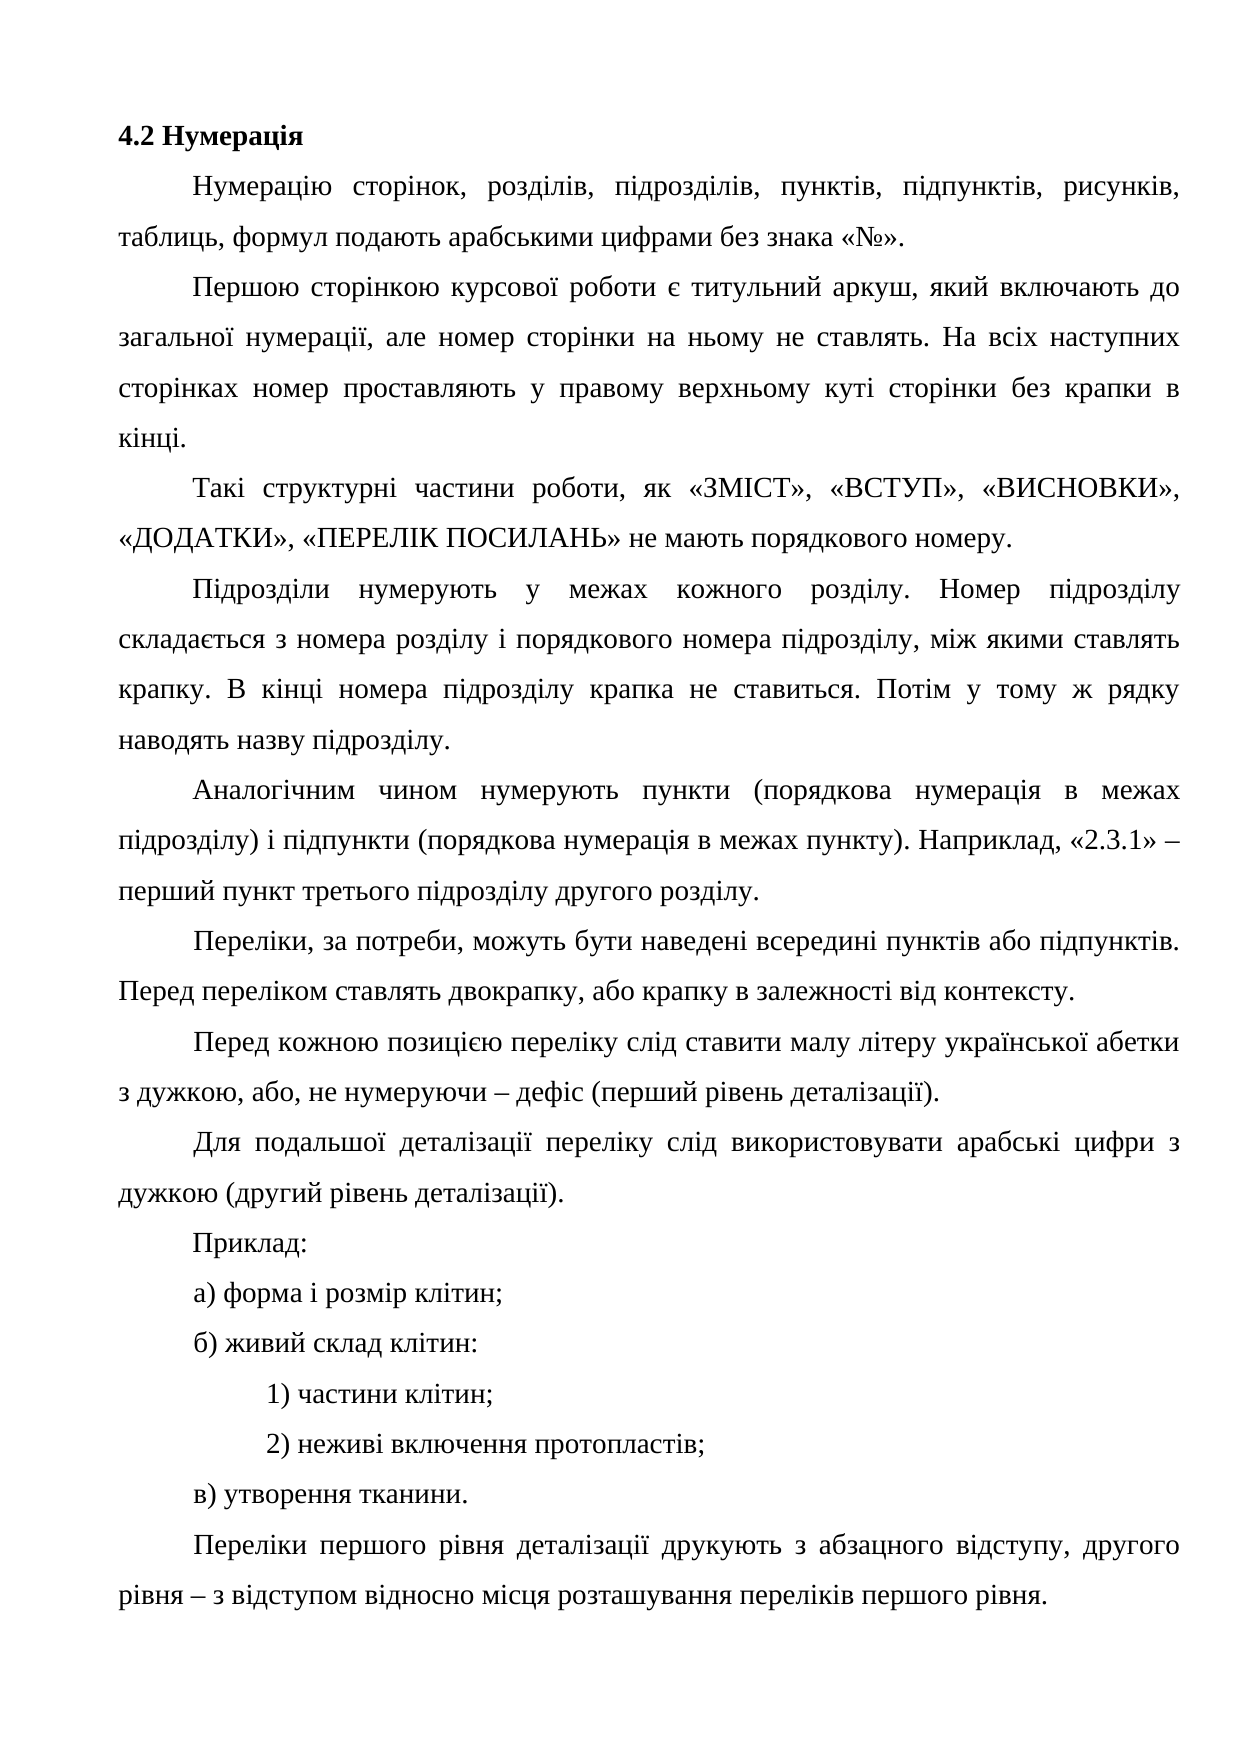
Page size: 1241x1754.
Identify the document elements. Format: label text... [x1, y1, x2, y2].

subtitle Нумерація [118, 118, 1181, 152]
text Нумерацію сторінок, розділів, підрозділів, пунктів, підпунктів, рисунків, таблиць, формул подають арабськими цифрами без знака «№». [118, 168, 1181, 252]
text а) форма і розмір клітин; [118, 1275, 1181, 1309]
text 1) частини клітин; [118, 1376, 1181, 1409]
text Переліки, за потреби, можуть бути наведені всередині пунктів або підпунктів. Перед переліком ставлять двокрапку, або крапку в залежності від контексту. [118, 923, 1181, 1007]
text Такі структурні частини роботи, як «ЗМІСТ», «ВСТУП», «ВИСНОВКИ», «ДОДАТКИ», «ПЕРЕЛІК ПОСИЛАНЬ» не мають порядкового номеру. [118, 470, 1181, 554]
text 2) неживі включення протопластів; [118, 1426, 1181, 1460]
text Аналогічним чином нумерують пункти (порядкова нумерація в межах підрозділу) і підпункти (порядкова нумерація в межах пункту). Наприклад, «2.3.1» – перший пункт третього підрозділу другого розділу. [118, 772, 1181, 906]
text в) утворення тканини. [118, 1477, 1181, 1510]
text Перед кожною позицією переліку слід ставити малу літеру української абетки з дужкою, або, не нумеруючи – дефіс (перший рівень деталізації). [118, 1024, 1181, 1108]
text Першою сторінкою курсової роботи є титульний аркуш, який включають до загальної нумерації, але номер сторінки на ньому не ставлять. На всіх наступних сторінках номер проставляють у правому верхньому куті сторінки без крапки в кінці. [118, 269, 1181, 453]
text б) живий склад клітин: [118, 1326, 1181, 1359]
text Переліки першого рівня деталізації друкують з абзацного відступу, другого рівня – з відступом відносно місця розташування переліків першого рівня. [118, 1527, 1181, 1611]
text Приклад: [118, 1225, 1181, 1258]
text Для подальшої деталізації переліку слід використовувати арабські цифри з дужкою (другий рівень деталізації). [118, 1124, 1181, 1208]
text Підрозділи нумерують у межах кожного розділу. Номер підрозділу складається з номера розділу і порядкового номера підрозділу, між якими ставлять крапку. В кінці номера підрозділу крапка не ставиться. Потім у тому ж рядку наводять назву підрозділу. [118, 571, 1181, 755]
